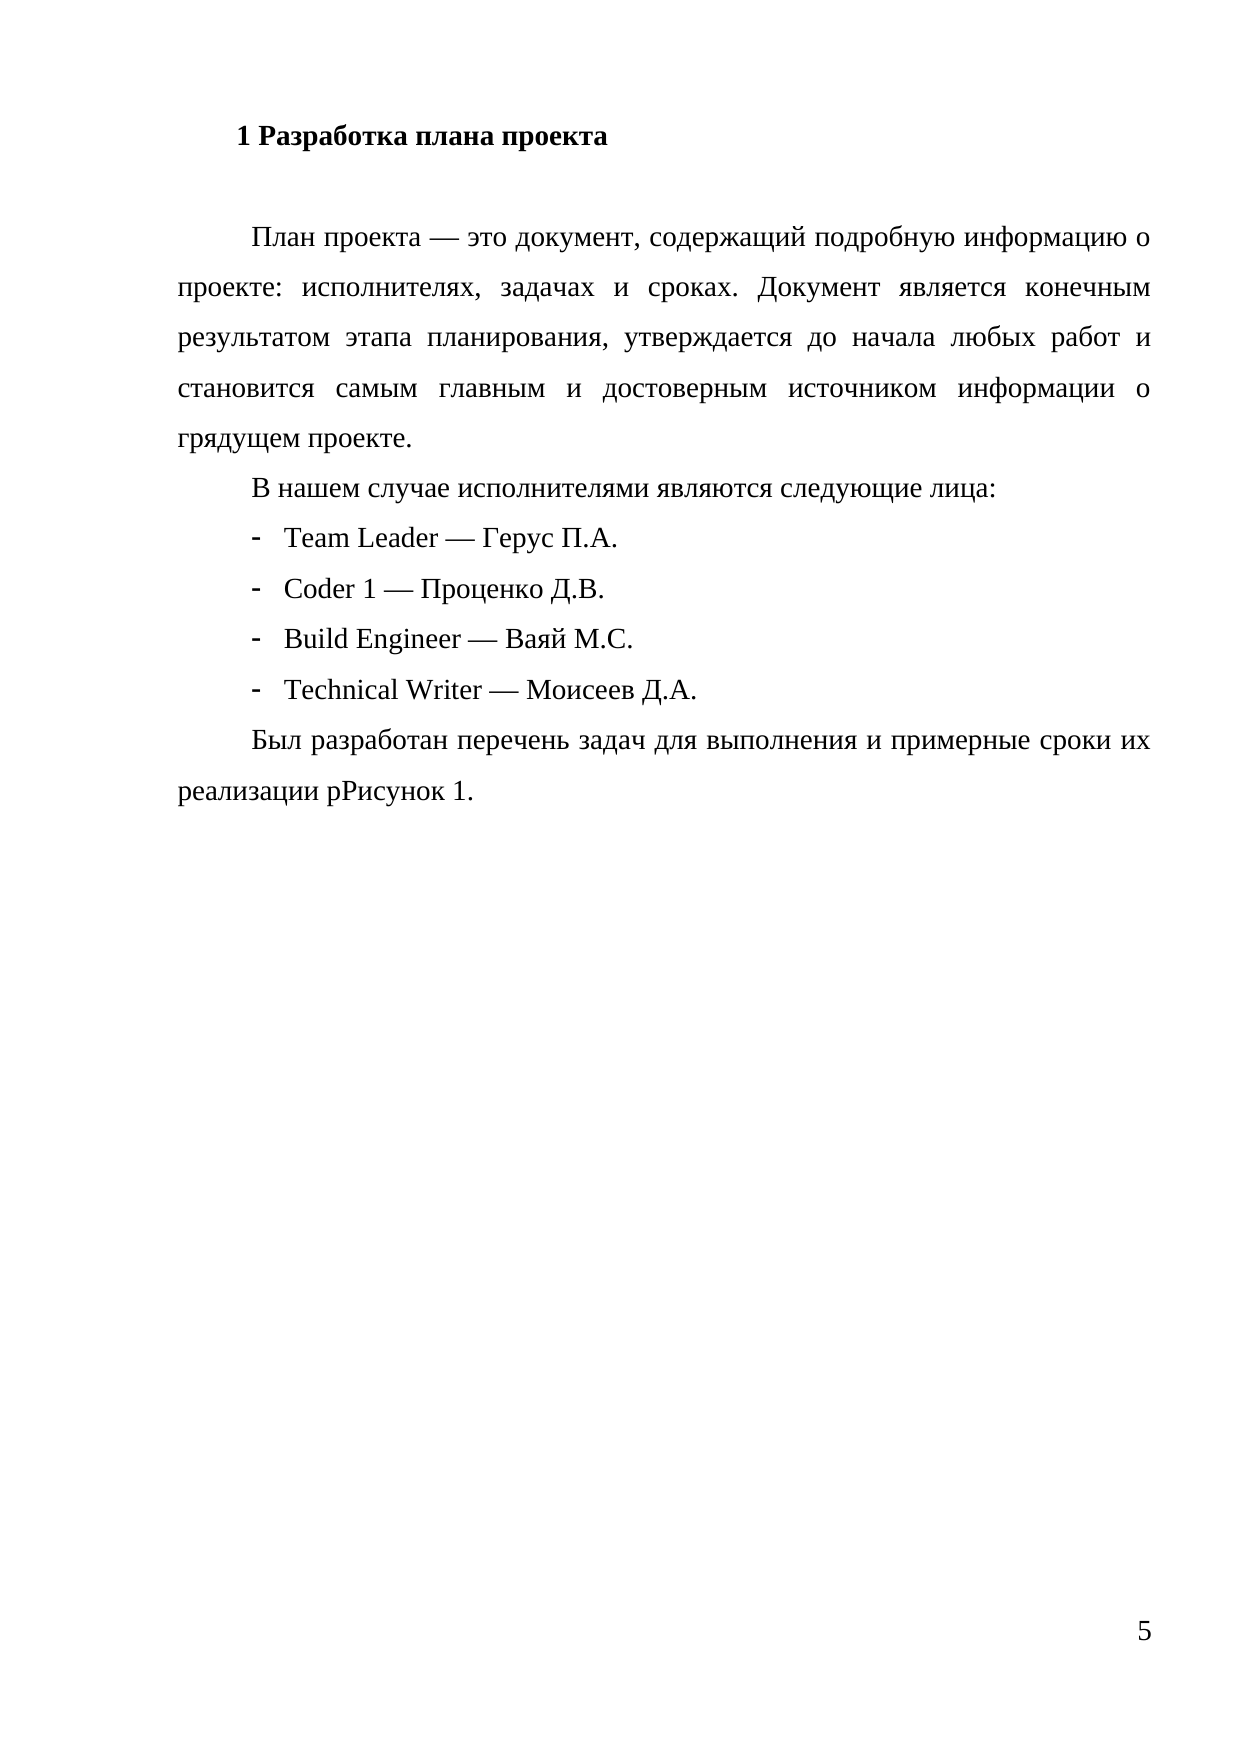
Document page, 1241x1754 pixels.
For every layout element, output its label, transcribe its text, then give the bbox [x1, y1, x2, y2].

text Был разработан перечень задач для выполнения и примерные сроки их реализации рисунке 1. [177, 722, 1152, 806]
list Coder 1 — Проценко Д.В. [177, 571, 1152, 605]
subtitle Разработка плана проекта [177, 118, 1152, 152]
list Build Engineer — Ваяй М.С. [177, 621, 1152, 655]
list Team Leader — Герус П.А. [177, 521, 1152, 554]
text План проекта — это документ, содержащий подробную информацию о проекте: исполнителях, задачах и сроках. Документ является конечным результатом этапа планирования, утверждается до начала любых работ и становится самым главным и достоверным источником информации о грядущем проекте. [177, 219, 1152, 453]
list Technical Writer — Моисеев Д.А. [177, 672, 1152, 706]
text В нашем случае исполнителями являются следующие лица: [177, 470, 1152, 504]
